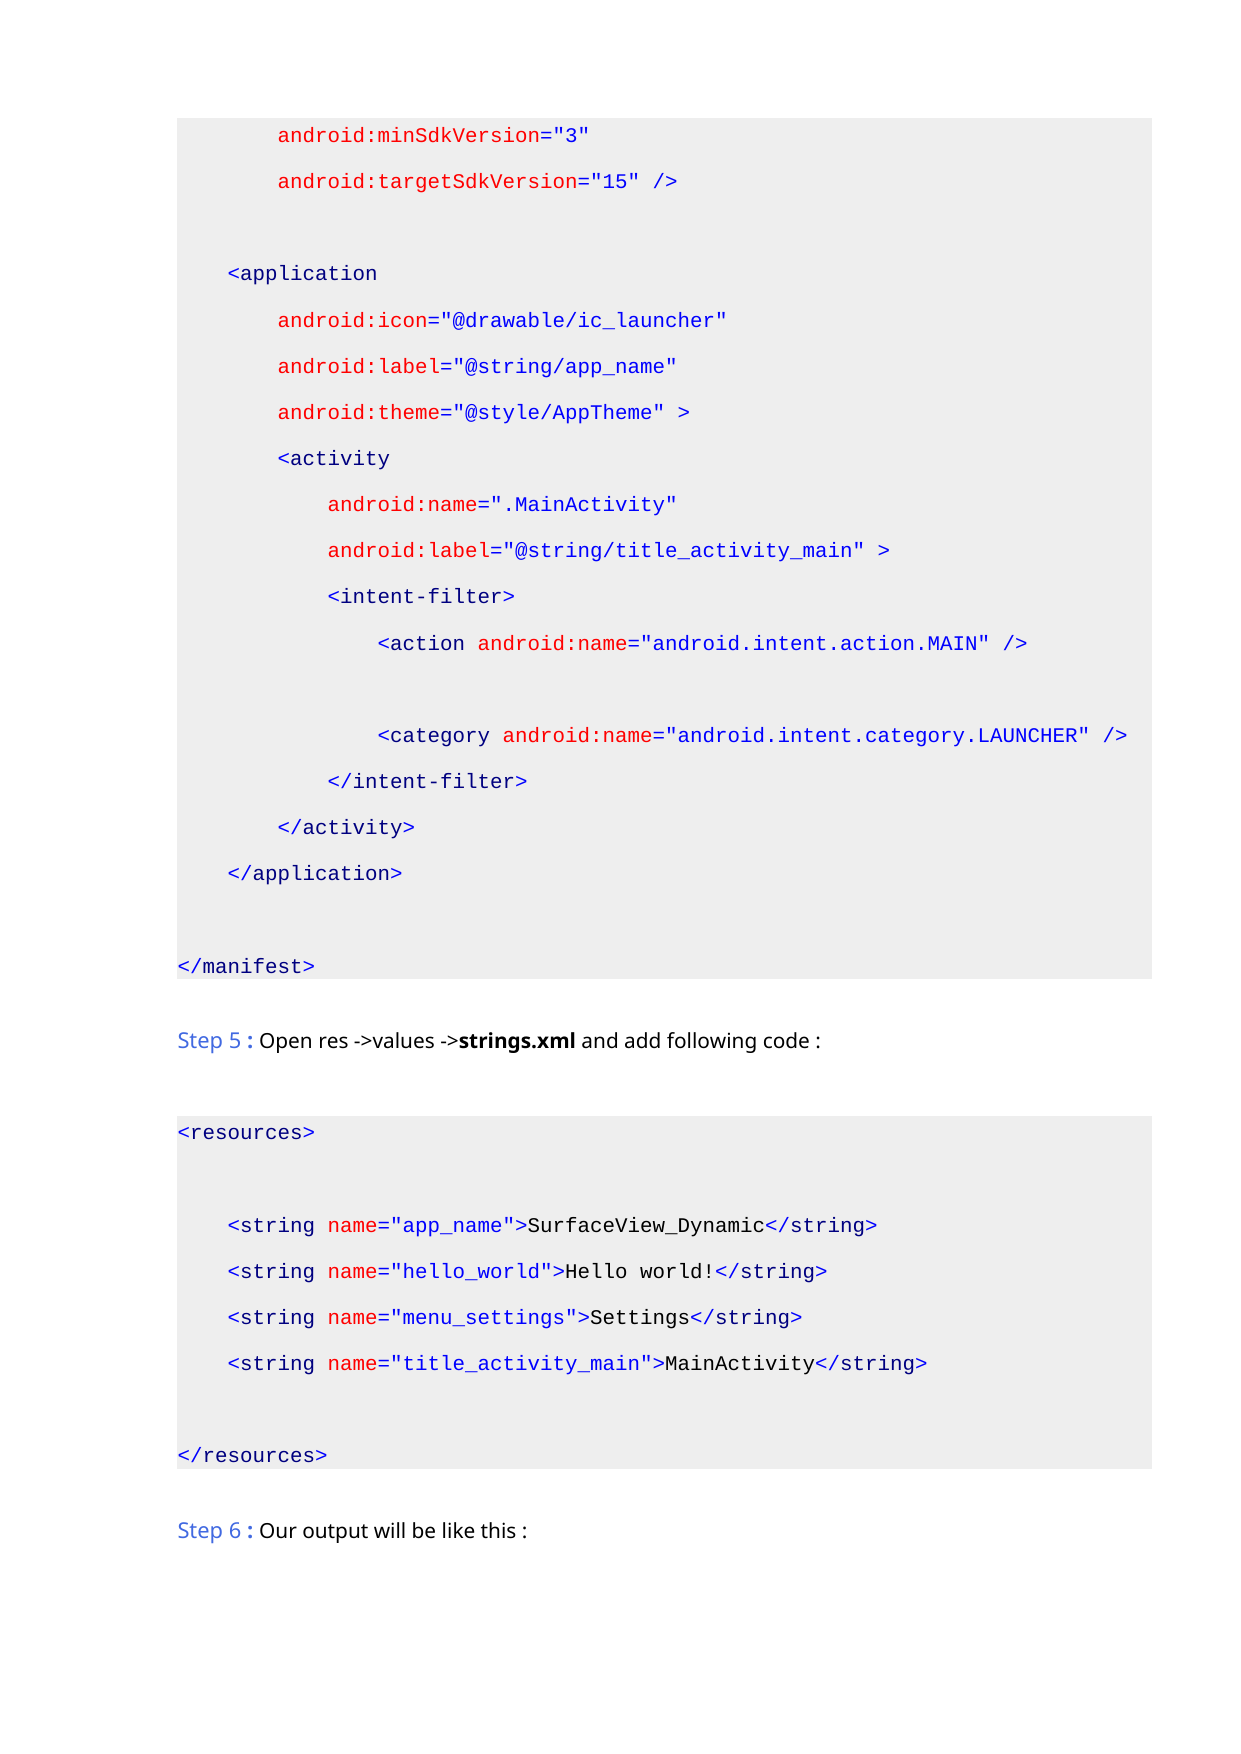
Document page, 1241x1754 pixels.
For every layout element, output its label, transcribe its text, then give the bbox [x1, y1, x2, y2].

text <string name="hello_world">Hello world!</string> [177, 1254, 1152, 1284]
text <intent-filter> [177, 579, 1152, 610]
text <action android:name="android.intent.action.MAIN" /> [177, 626, 1152, 656]
text android:theme="@style/AppTheme" > [177, 395, 1152, 426]
text android:minSdkVersion="3" [177, 118, 1152, 149]
text android:name=".MainActivity" [177, 487, 1152, 518]
text <activity [177, 441, 1152, 472]
text </activity> [177, 810, 1152, 841]
text </resources> [177, 1438, 1152, 1469]
text android:label="@string/app_name" [177, 349, 1152, 379]
text <application [177, 257, 1152, 287]
text <string name="menu_settings">Settings</string> [177, 1300, 1152, 1331]
text android:label="@string/title_activity_main" > [177, 533, 1152, 564]
text </application> [177, 856, 1152, 887]
text android:targetSdkVersion="15" /> [177, 164, 1152, 195]
text </intent-filter> [177, 764, 1152, 795]
text <category android:name="android.intent.category.LAUNCHER" /> [177, 718, 1152, 748]
text <resources> [177, 1116, 1152, 1146]
text Step 5 : Open res ->values ->strings.xml and add following code : [177, 1025, 1152, 1055]
text android:icon="@drawable/ic_launcher" [177, 303, 1152, 333]
text </manifest> [177, 949, 1152, 979]
text <string name="title_activity_main">MainActivity</string> [177, 1346, 1152, 1377]
text Step 6 : Our output will be like this : [177, 1515, 1152, 1545]
text <string name="app_name">SurfaceView_Dynamic</string> [177, 1208, 1152, 1238]
